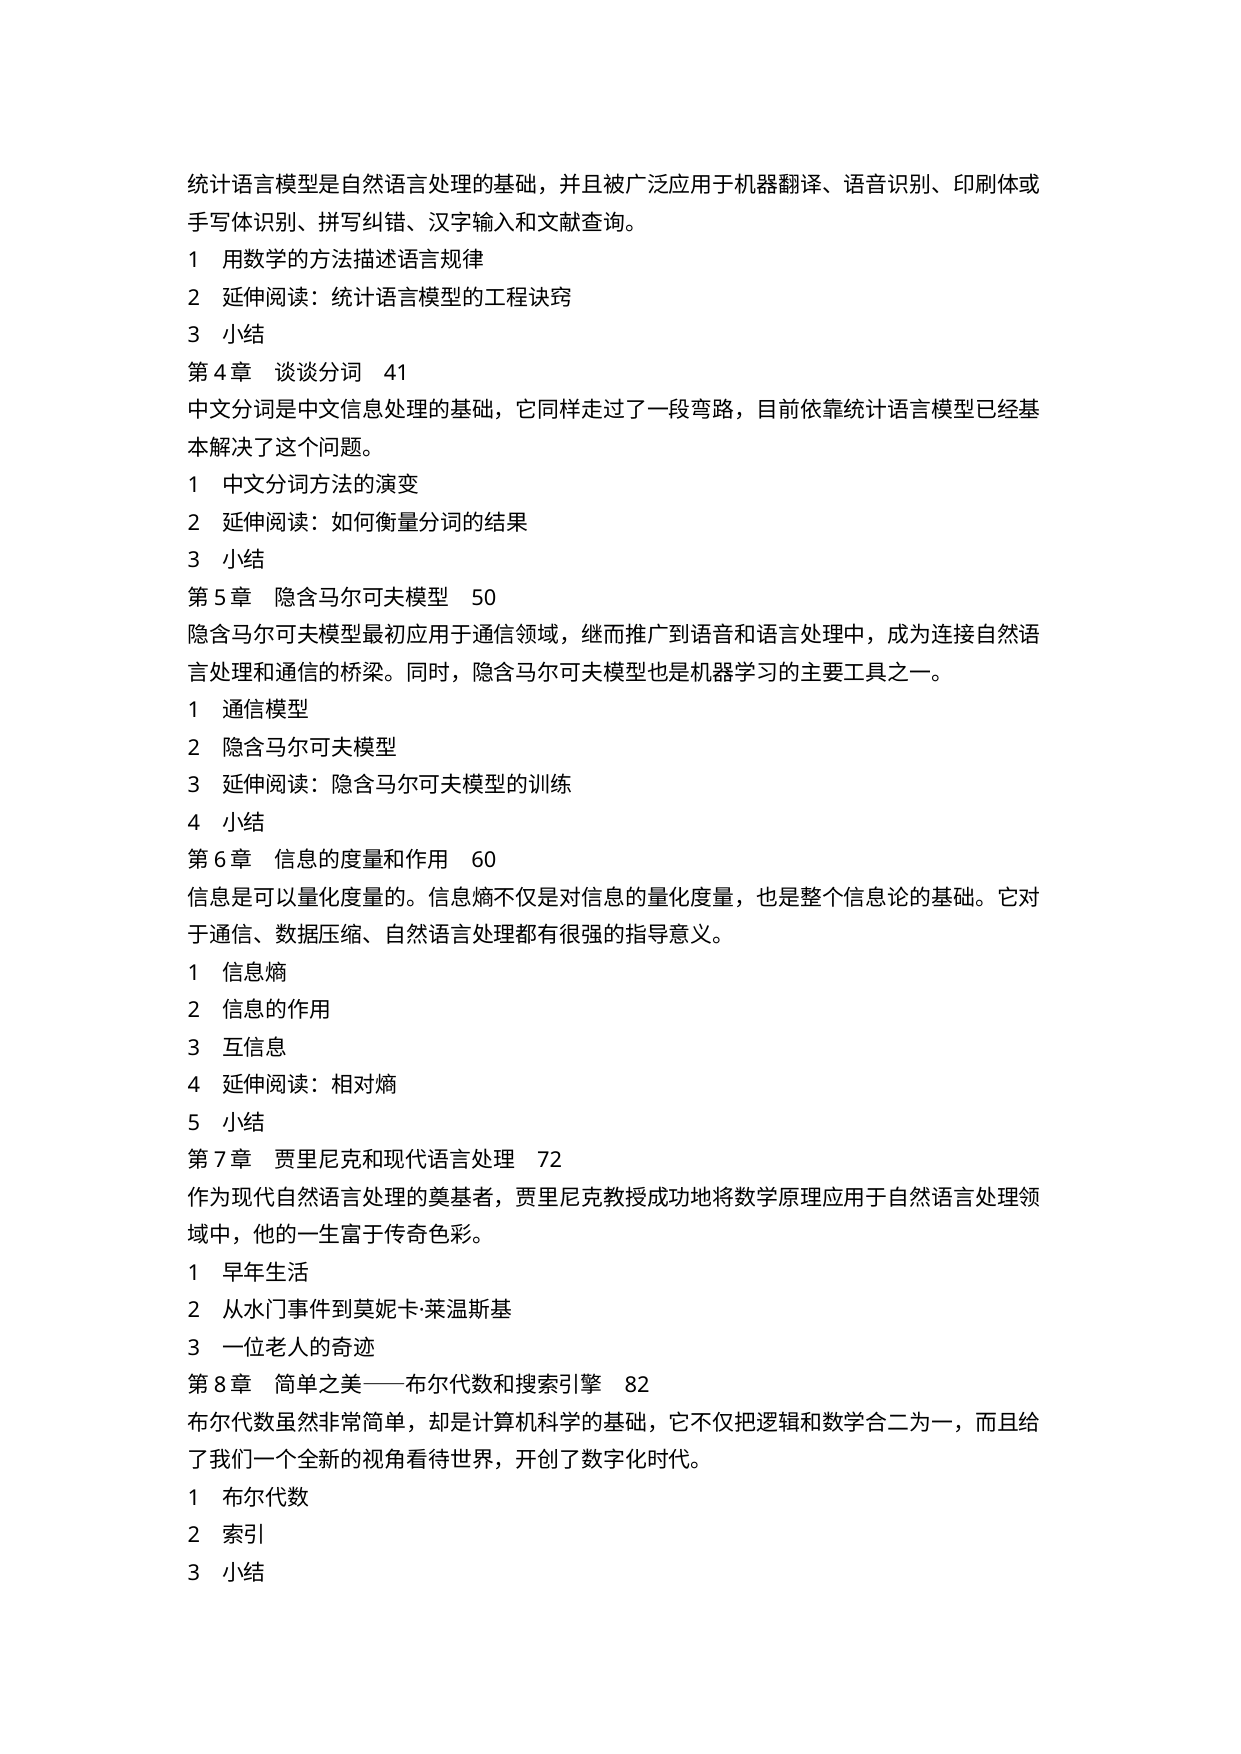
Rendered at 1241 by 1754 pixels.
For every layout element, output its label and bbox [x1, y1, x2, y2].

text [187, 164, 1053, 1589]
